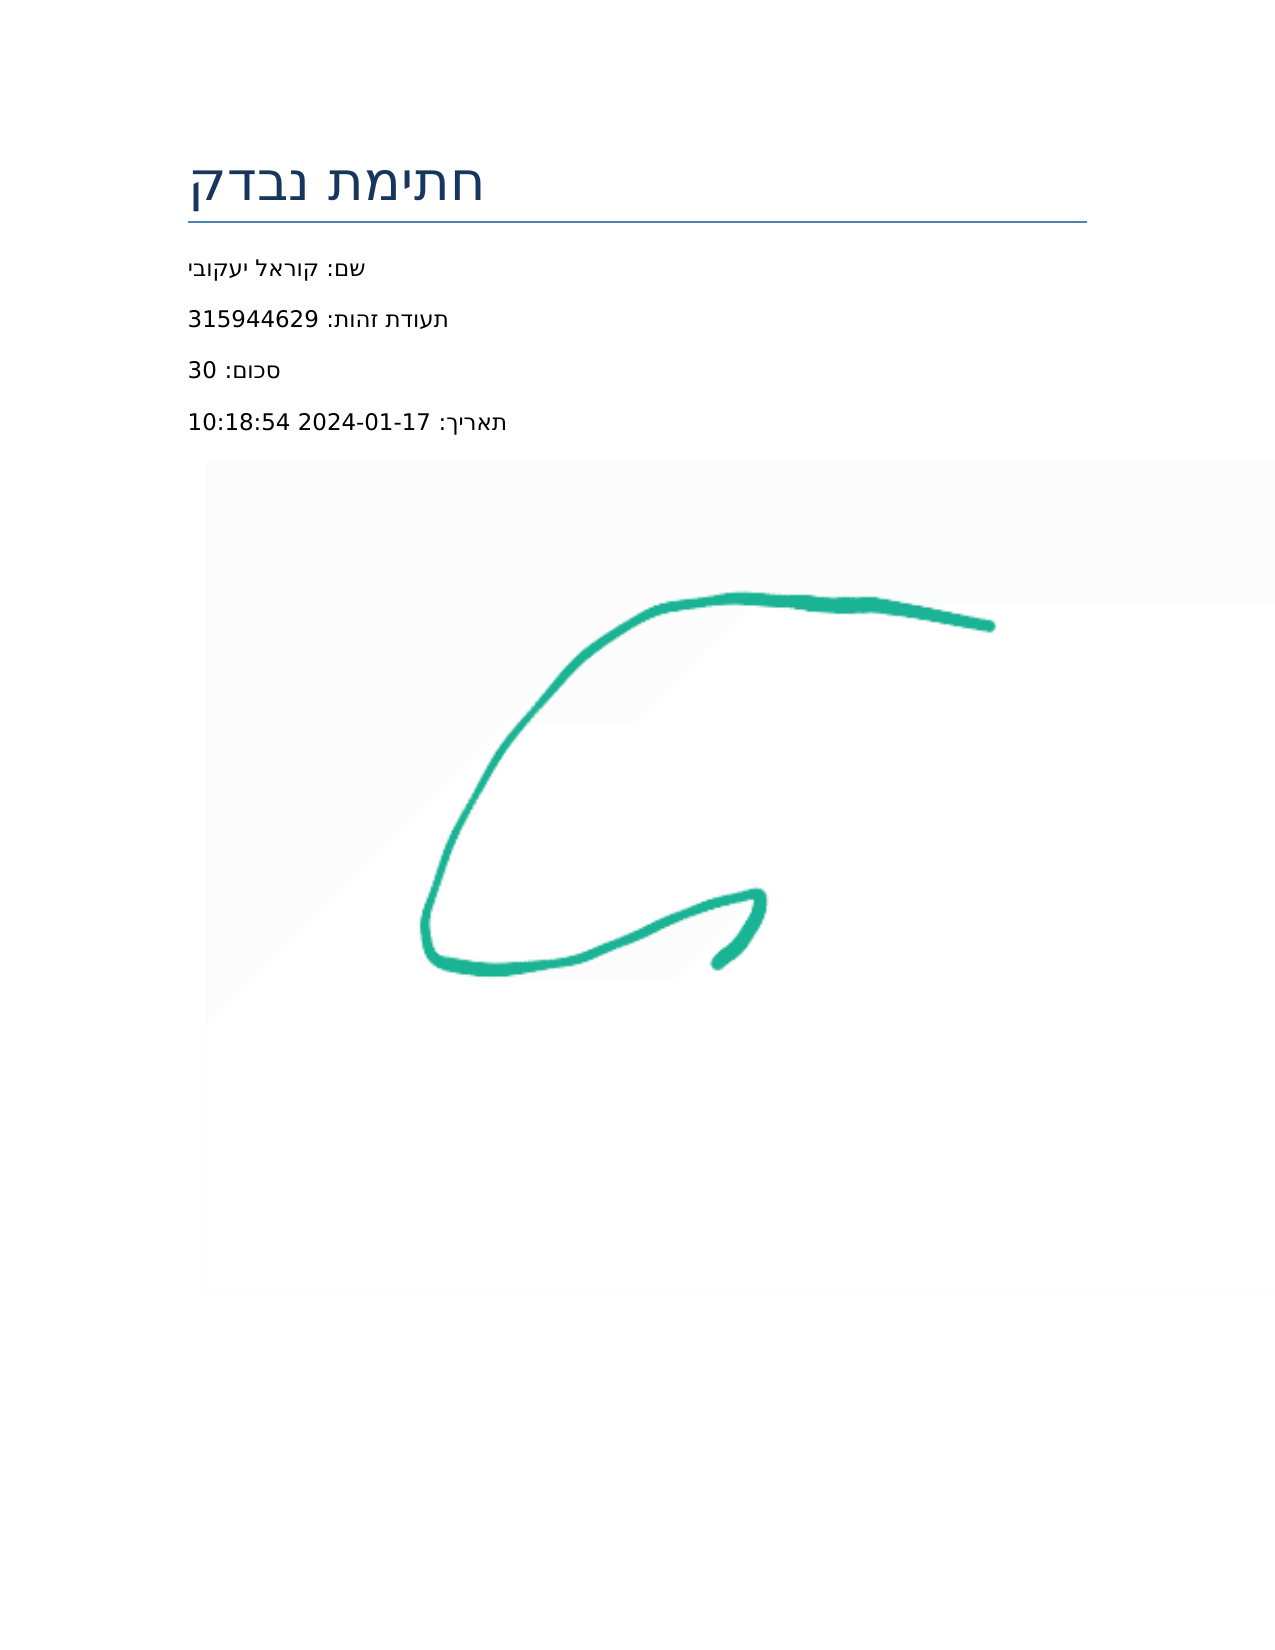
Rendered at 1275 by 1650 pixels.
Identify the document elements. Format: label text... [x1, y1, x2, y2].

text תעודת זהות: 315944629 [187, 306, 1087, 333]
text שם: קוראל יעקובי [187, 255, 1087, 281]
text תאריך: 2024-01-17 10:18:54 [187, 409, 1087, 436]
text סכום: 30 [187, 358, 1087, 384]
picture [206, 460, 1275, 1294]
title חתימת נבדק [187, 150, 1087, 223]
